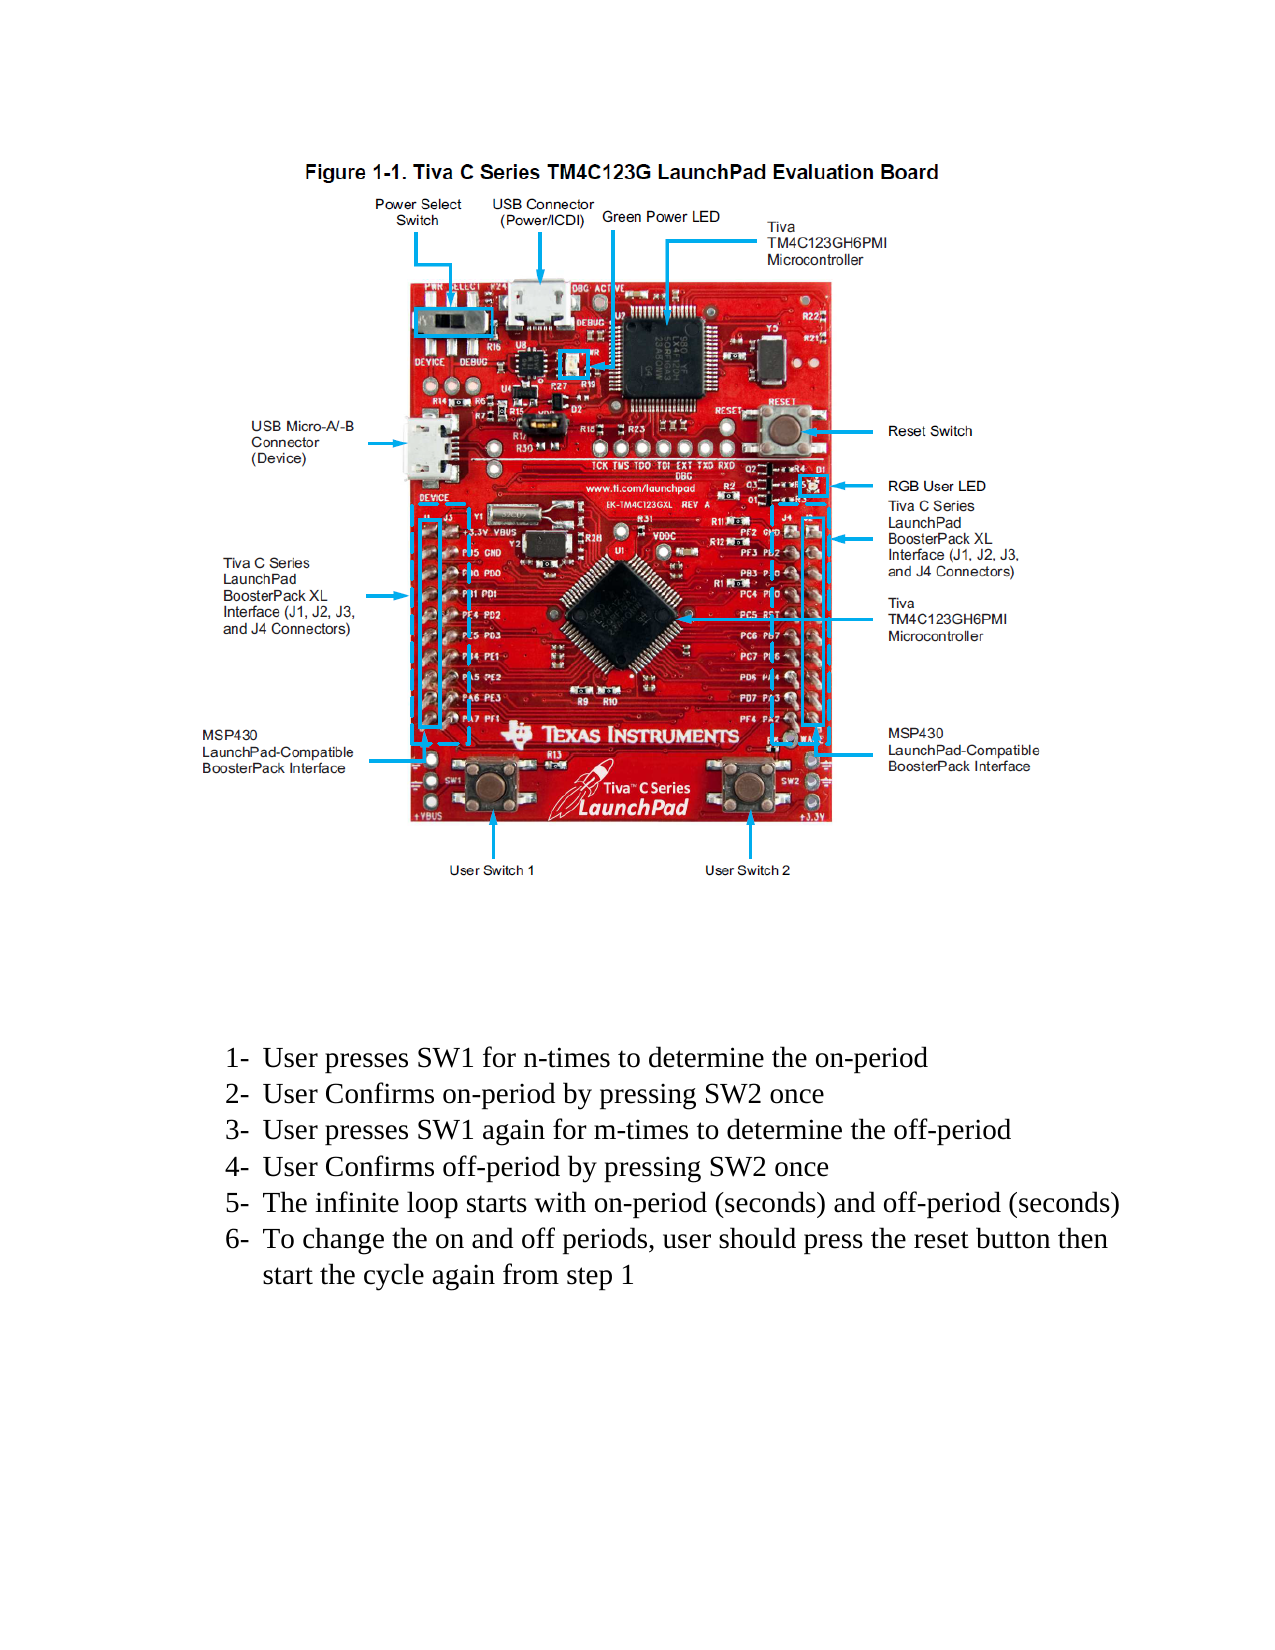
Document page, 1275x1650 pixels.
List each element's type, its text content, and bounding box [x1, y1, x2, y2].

list User Confirms off-period by pressing SW2 once [225, 1149, 1125, 1182]
picture [150, 150, 1124, 928]
list To change the on and off periods, user should press the reset button then start the cycle again from step 1 [225, 1221, 1125, 1291]
list User Confirms on-period by pressing SW2 once [225, 1076, 1125, 1110]
list The infinite loop starts with on-period (seconds) and off-period (seconds) [225, 1185, 1125, 1218]
list User presses SW1 for n-times to determine the on-period [225, 1040, 1125, 1074]
list User presses SW1 again for m-times to determine the off-period [225, 1112, 1125, 1146]
